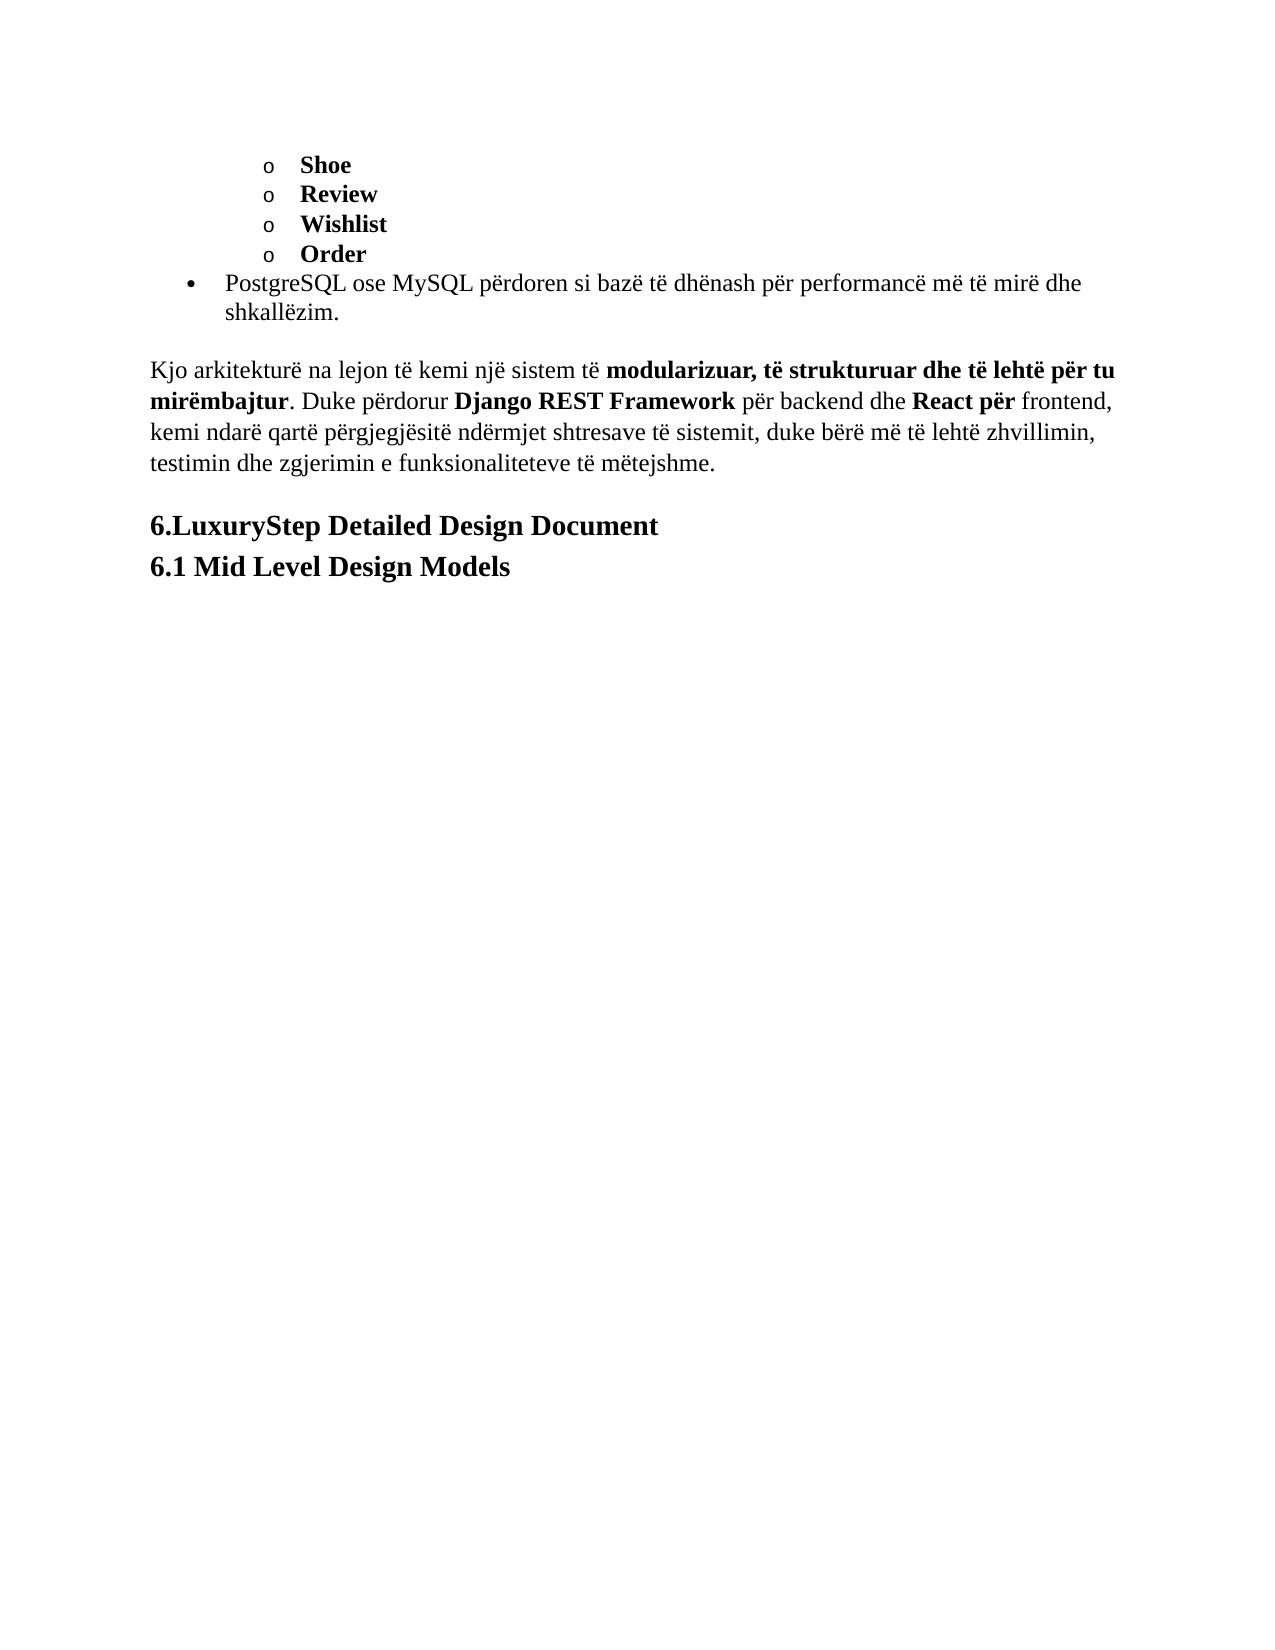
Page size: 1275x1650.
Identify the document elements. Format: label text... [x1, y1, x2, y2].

text Kjo arkitekturë na lejon të kemi një sistem të modularizuar, të strukturuar dhe të lehtë për tu mirëmbajtur. Duke përdorur Django REST Framework për backend dhe React për frontend, kemi ndarë qartë përgjegjësitë ndërmjet shtresave të sistemit, duke bërë më të lehtë zhvillimin, testimin dhe zgjerimin e funksionaliteteve të mëtejshme. [150, 355, 1125, 477]
subtitle 6.1 Mid Level Design Models [150, 549, 1125, 582]
subtitle 6.LuxuryStep Detailed Design Document [150, 508, 1125, 542]
list Review [262, 179, 1125, 209]
list PostgreSQL ose MySQL përdoren si bazë të dhënash për performancë më të mirë dhe shkallëzim. [187, 268, 1125, 326]
list Wishlist [262, 209, 1125, 239]
list Order [262, 239, 1125, 268]
list Shoe [262, 150, 1125, 179]
